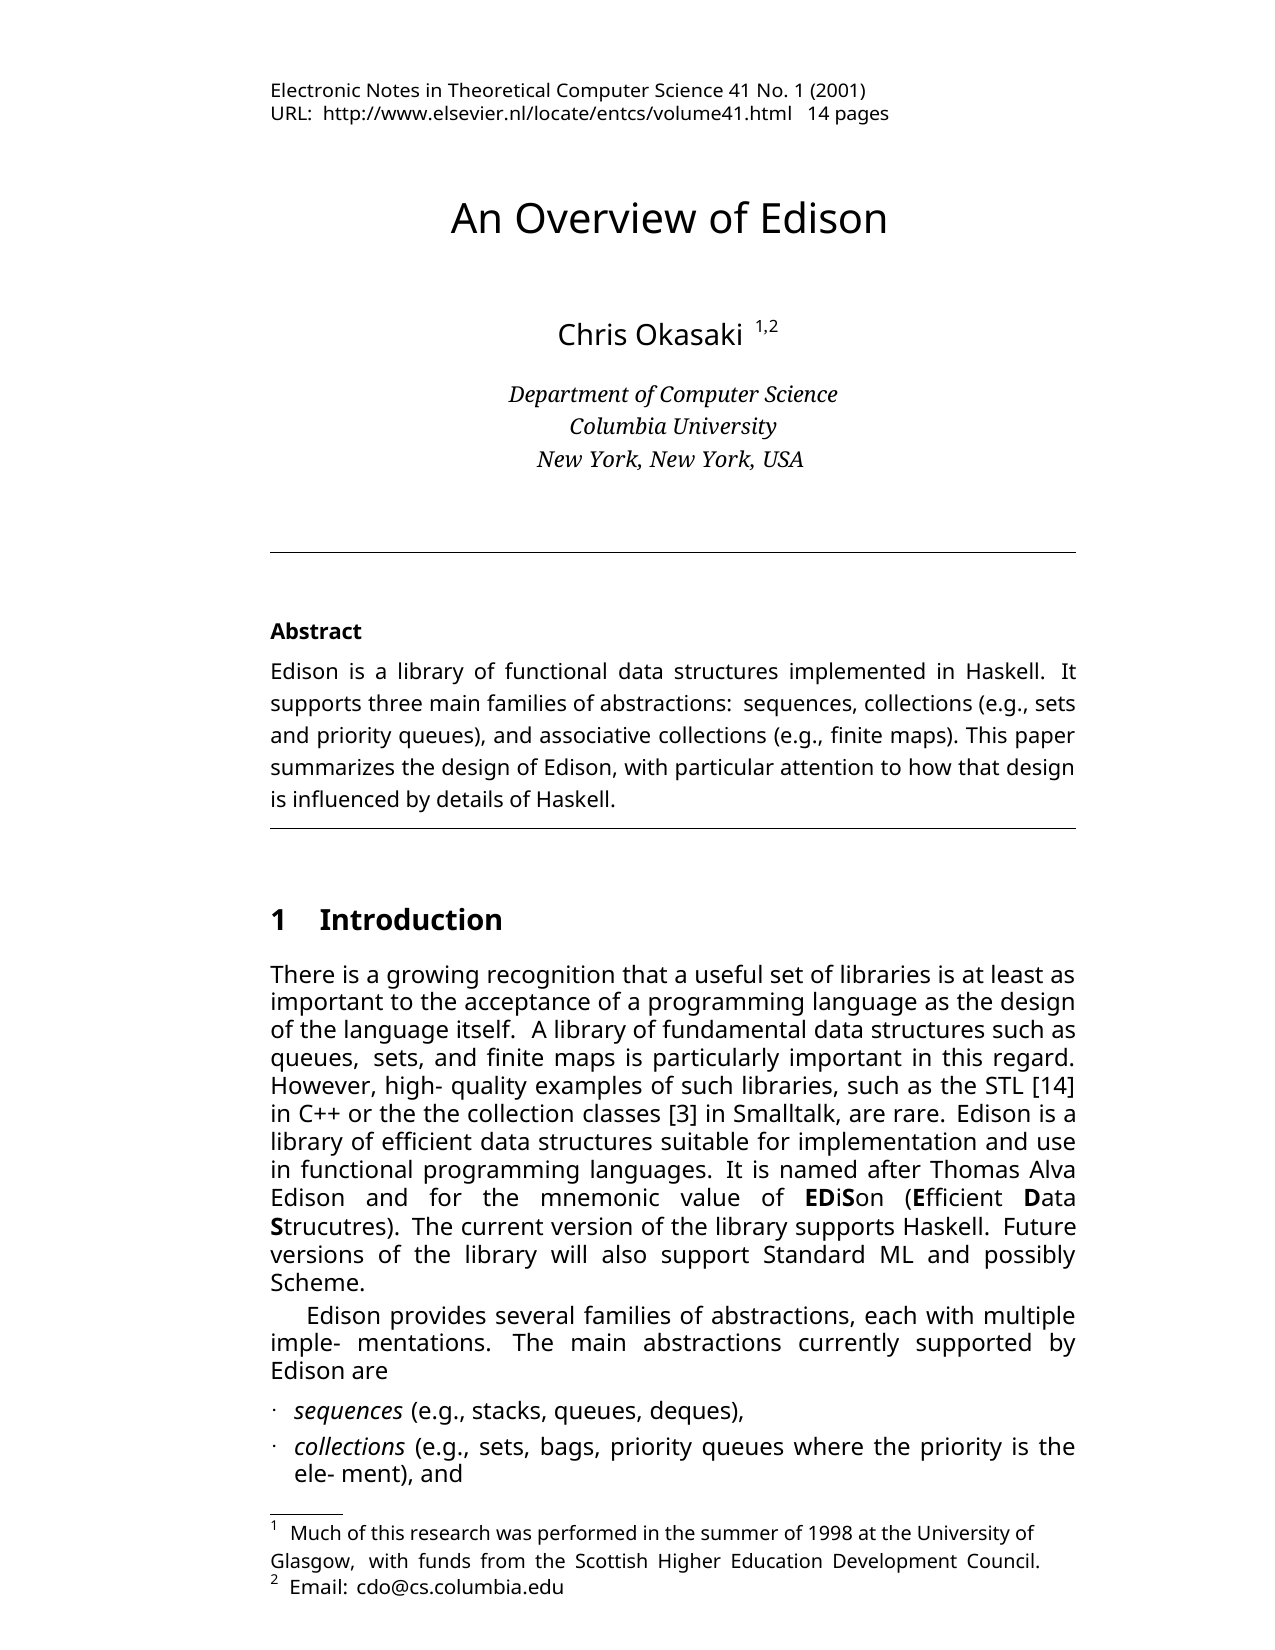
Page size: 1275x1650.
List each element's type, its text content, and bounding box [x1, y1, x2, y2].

text New York, New York, USA [468, 444, 873, 474]
text There is a growing recognition that a useful set of libraries is at least as important to the acceptance of a programming language as the design of the language itself. A library of fundamental data structures such as queues, sets, and finite maps is particularly important in this regard. However, high- quality examples of such libraries, such as the STL [14] in C++ or the the collection classes [3] in Smalltalk, are rare. Edison is a library of efficient data structures suitable for implementation and use in functional programming languages. It is named after Thomas Alva Edison and for the mnemonic value of EDiSon (Efficient Data Strucutres). The current version of the library supports Haskell. Future versions of the library will also support Standard ML and possibly Scheme. [270, 961, 1077, 1298]
text Chris Okasaki 1,2 [468, 314, 868, 354]
text Edison provides several families of abstractions, each with multiple imple- mentations. The main abstractions currently supported by Edison are [270, 1301, 1076, 1387]
text Edison is a library of functional data structures implemented in Haskell. It supports three main families of abstractions: sequences, collections (e.g., sets and priority queues), and associative collections (e.g., finite maps). This paper summarizes the design of Edison, with particular attention to how that design is influenced by details of Haskell. [270, 656, 1076, 814]
text Abstract [270, 616, 1175, 645]
text 2 Email: cdo@cs.columbia.edu [270, 1576, 1175, 1599]
title An Overview of Edison [179, 188, 1160, 245]
list collections (e.g., sets, bags, priority queues where the priority is the ele- ment), and [272, 1433, 1077, 1489]
text URL: http://www.elsevier.nl/locate/entcs/volume41.html 14 pages [270, 102, 1175, 124]
subtitle Introduction [270, 899, 1175, 938]
list sequences (e.g., stacks, queues, deques), [272, 1394, 1175, 1426]
text Electronic Notes in Theoretical Computer Science 41 No. 1 (2001) [270, 79, 1175, 102]
text Department of Computer Science Columbia University [468, 379, 878, 441]
text 1 Much of this research was performed in the summer of 1998 at the University of Glasgow, with funds from the Scottish Higher Education Development Council. [270, 1511, 1077, 1574]
